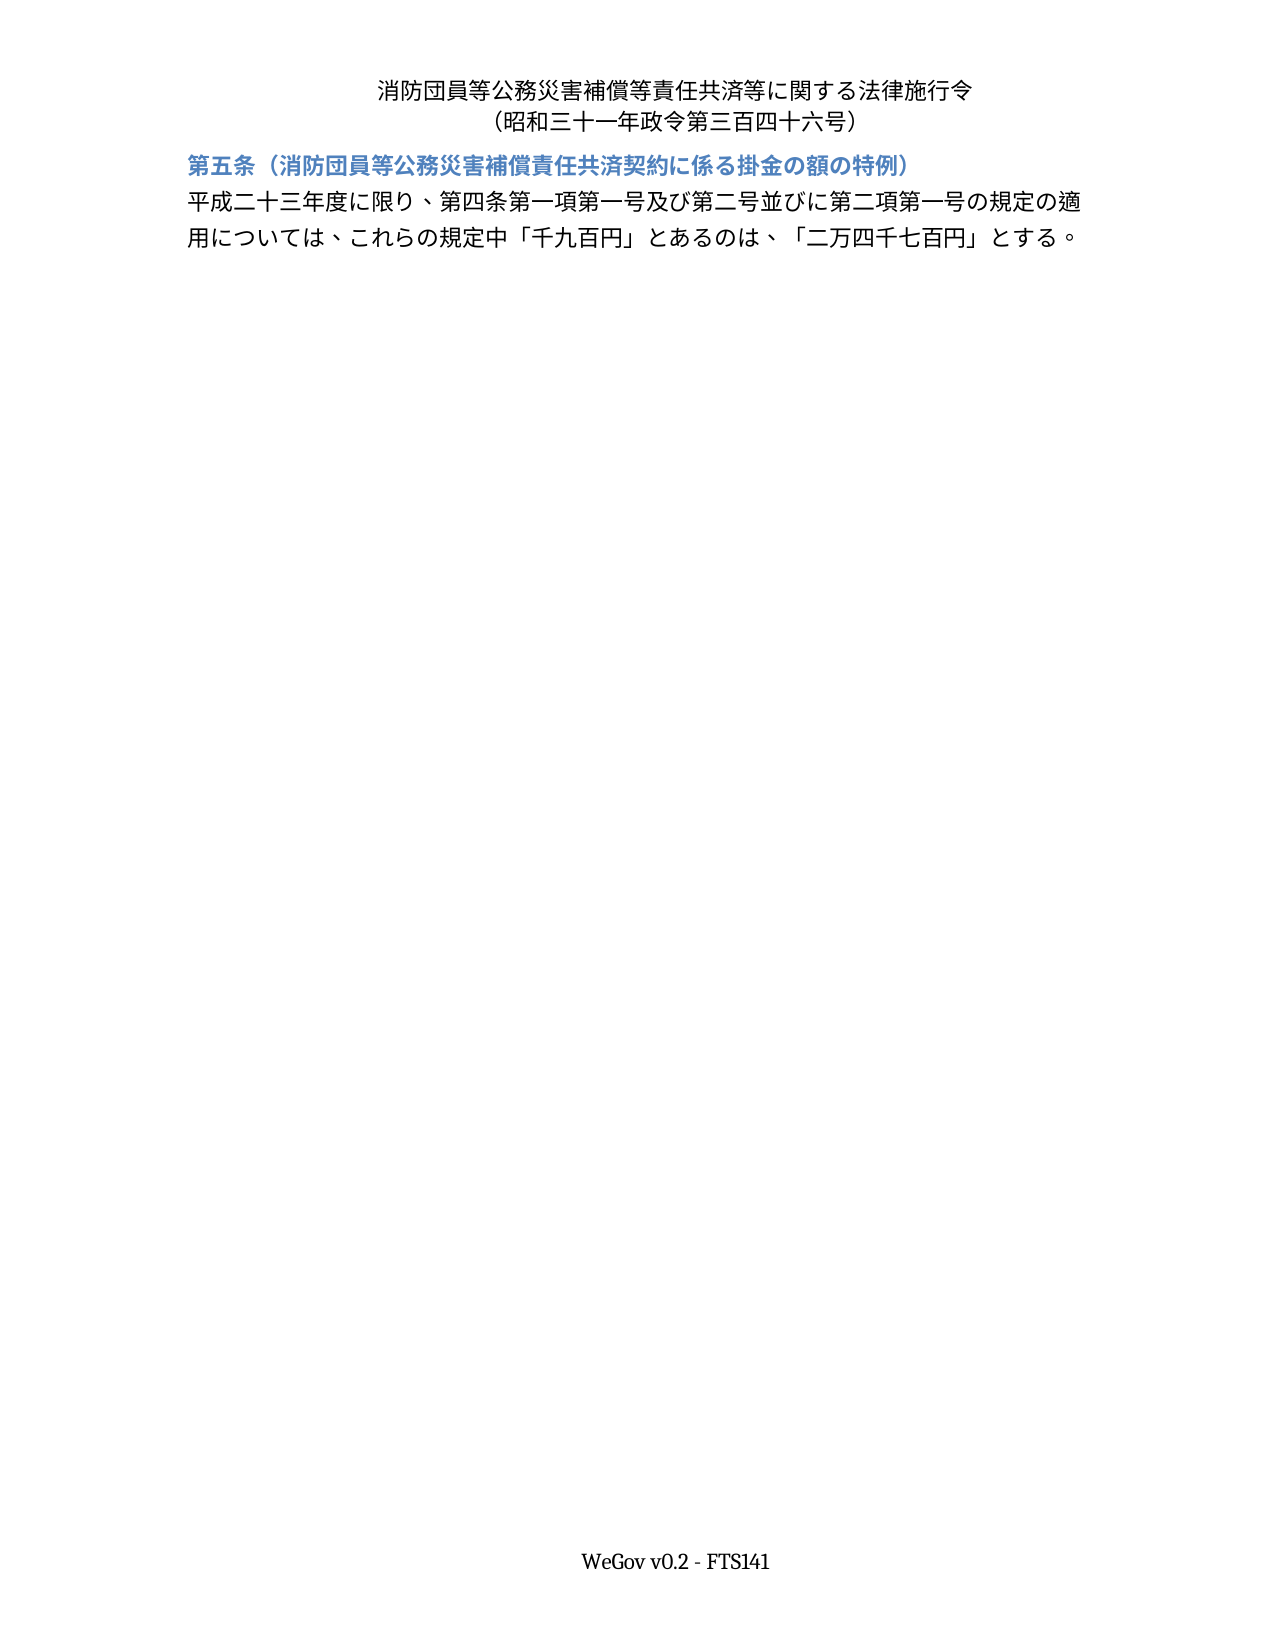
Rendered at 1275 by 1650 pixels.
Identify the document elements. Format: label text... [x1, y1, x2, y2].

text 平成二十三年度に限り、第四条第一項第一号及び第二号並びに第二項第一号の規定の適用については、これらの規定中「千九百円」とあるのは、「二万四千七百円」とする。 [187, 186, 1087, 253]
subtitle 第五条（消防団員等公務災害補償責任共済契約に係る掛金の額の特例） [187, 150, 1087, 181]
